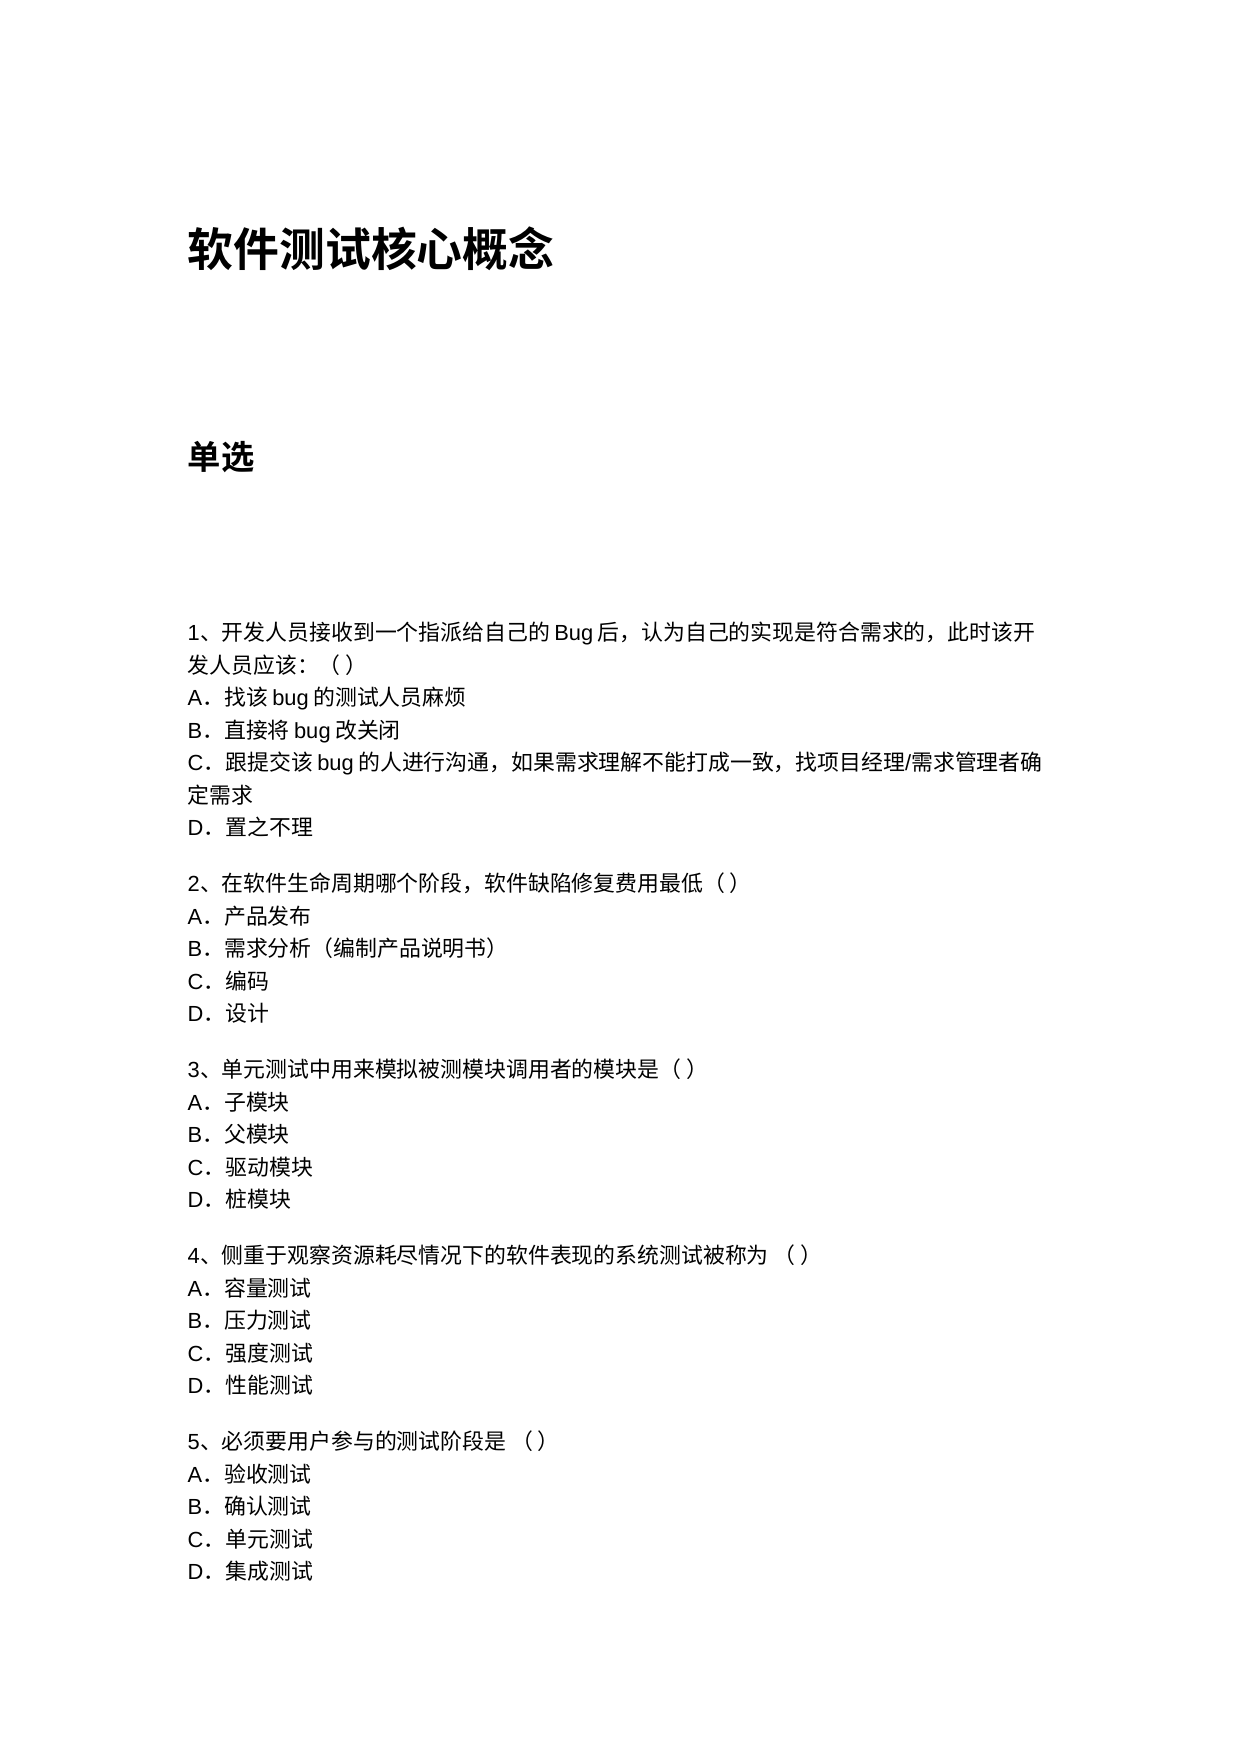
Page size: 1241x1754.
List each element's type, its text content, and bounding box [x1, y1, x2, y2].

text 5、必须要用户参与的测试阶段是 （ ） A．验收测试 B．确认测试 C．单元测试 D．集成测试 [187, 1424, 1053, 1586]
text 2、在软件生命周期哪个阶段，软件缺陷修复费用最低（ ） A．产品发布 B．需求分析（编制产品说明书） C．编码 D．设计 [187, 866, 1053, 1028]
text 1、开发人员接收到一个指派给自己的Bug后，认为自己的实现是符合需求的，此时该开发人员应该：（ ） A．找该bug的测试人员麻烦 B．直接将bug改关闭 C．跟提交该bug的人进行沟通，如果需求理解不能打成一致，找项目经理/需求管理者确定需求 D．置之不理 [187, 550, 1053, 842]
subtitle 软件测试核心概念 [187, 197, 1053, 295]
text 3、单元测试中用来模拟被测模块调用者的模块是（ ） A．子模块 B．父模块 C．驱动模块 D．桩模块 [187, 1052, 1053, 1214]
subtitle 单选 [187, 423, 1053, 488]
text 4、侧重于观察资源耗尽情况下的软件表现的系统测试被称为 （ ） A．容量测试 B．压力测试 C．强度测试 D．性能测试 [187, 1238, 1053, 1400]
